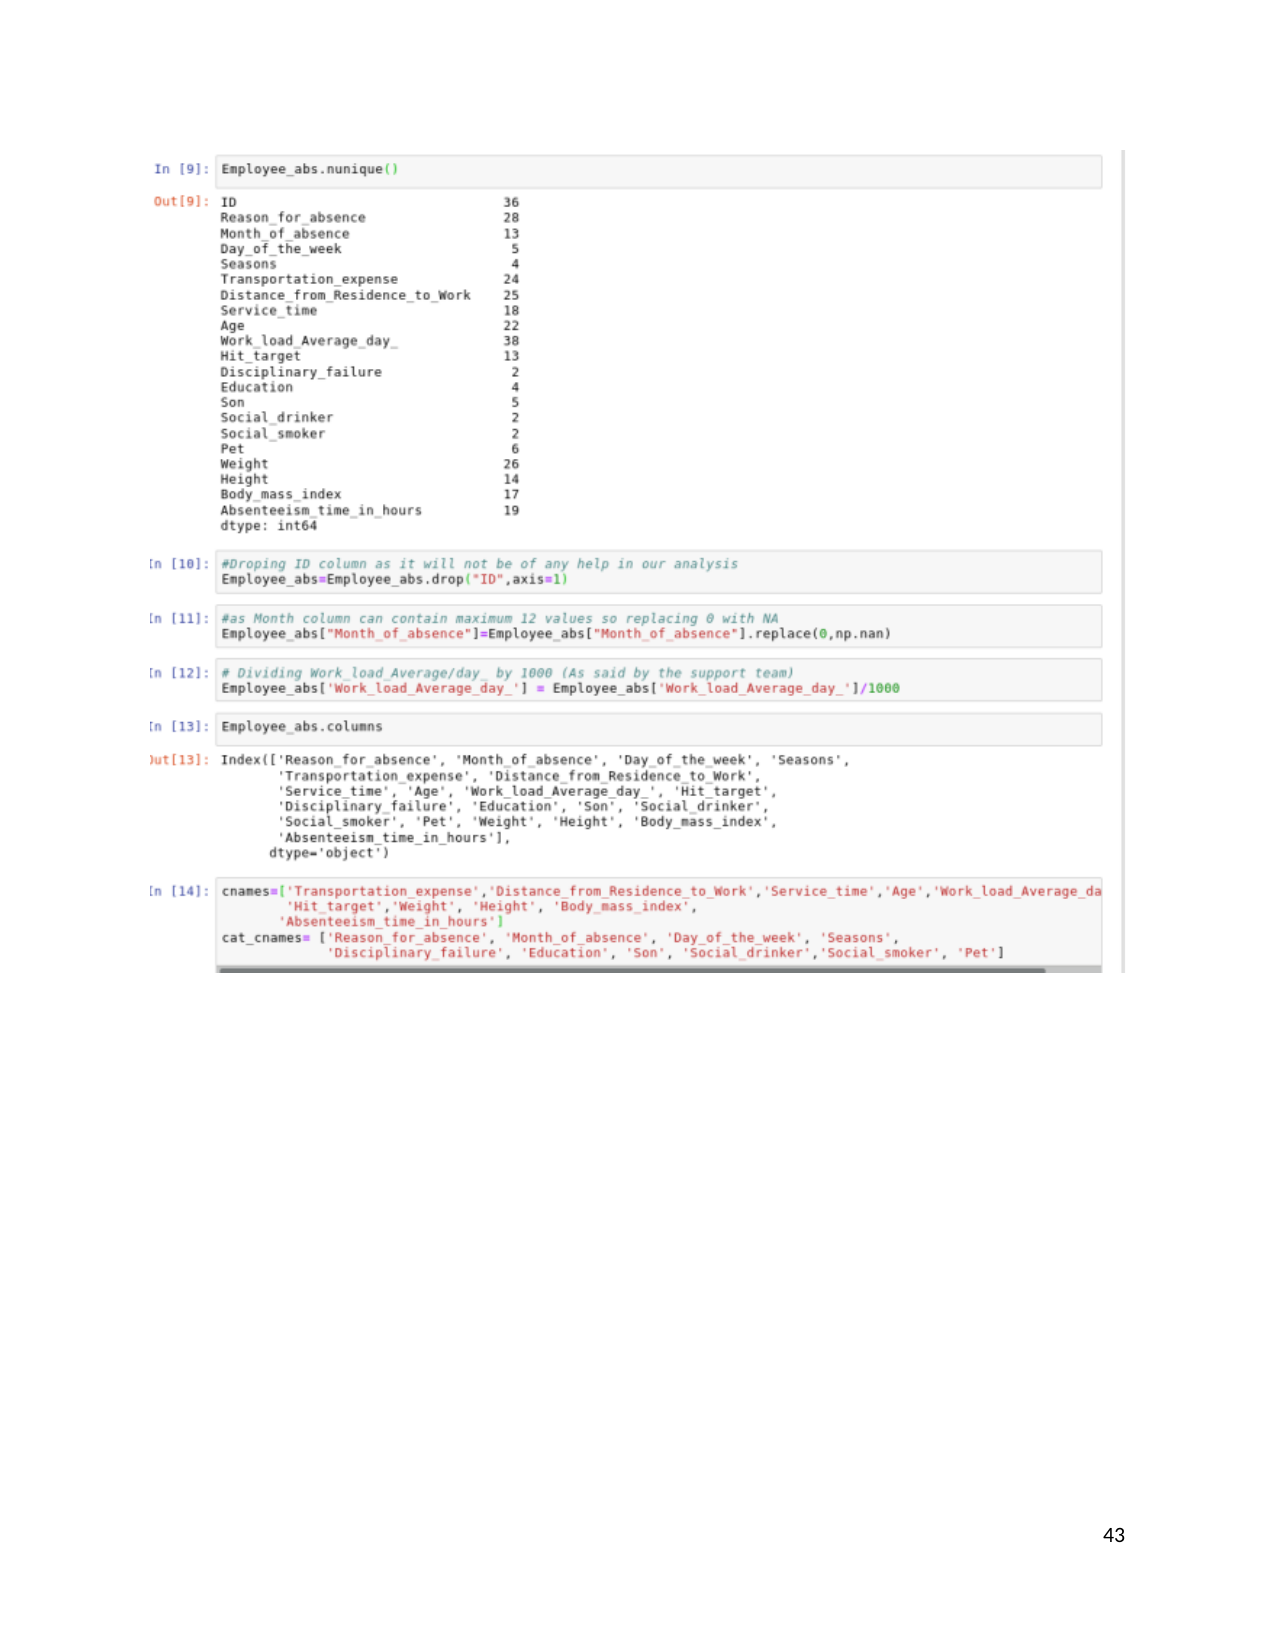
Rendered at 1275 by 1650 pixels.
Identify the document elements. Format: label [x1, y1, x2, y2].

picture [150, 150, 1125, 973]
